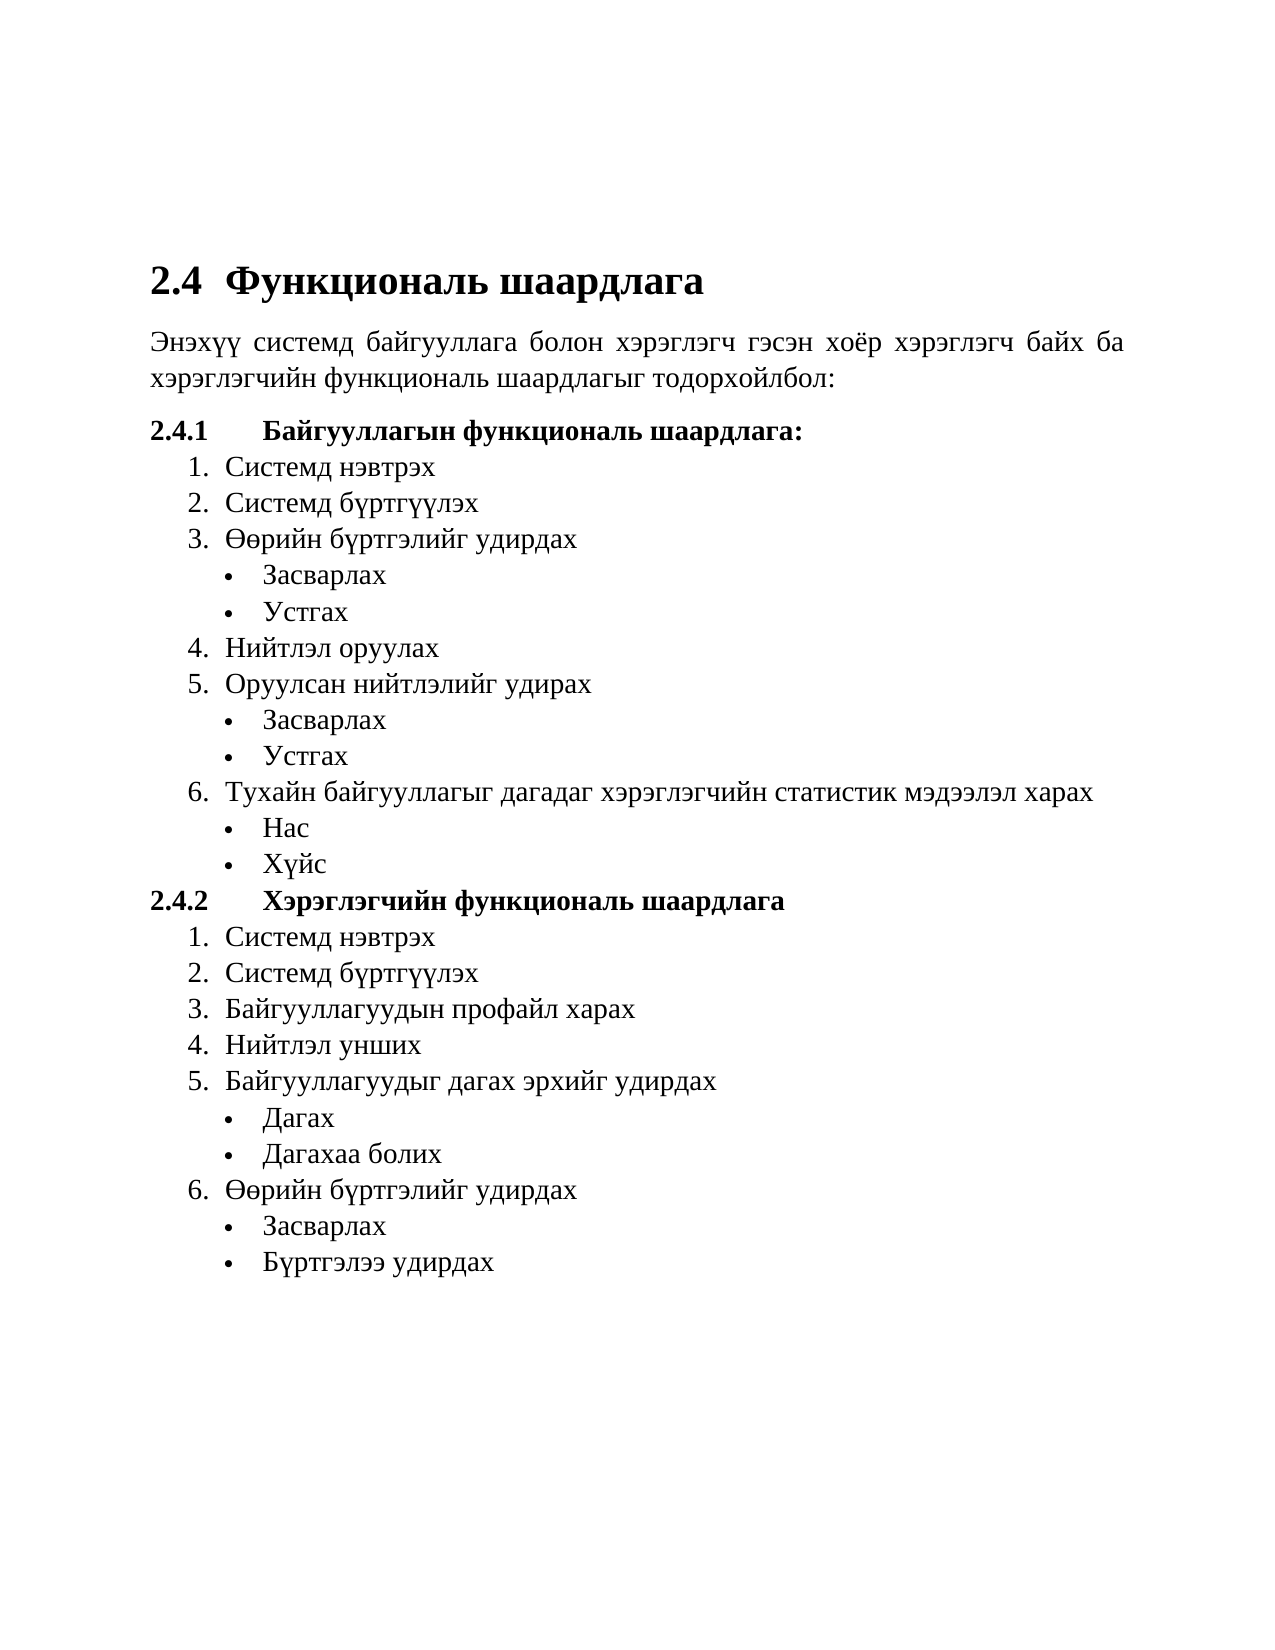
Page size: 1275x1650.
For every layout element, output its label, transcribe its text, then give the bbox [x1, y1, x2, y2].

list Байгууллагын функциональ шаардлага: [150, 413, 1125, 446]
list Өөрийн бүртгэлийг удирдах [187, 1172, 1125, 1206]
list Байгууллагуудын профайл харах [187, 991, 1125, 1025]
list Хэрэглэгчийн функциональ шаардлага [150, 883, 1125, 916]
list Нийтлэл оруулах [187, 630, 1125, 663]
list Функциональ шаардлага [150, 256, 1125, 303]
list Нас [225, 811, 1125, 844]
list Системд нэвтрэх [187, 449, 1125, 483]
text Энэхүү системд байгууллага болон хэрэглэгч гэсэн хоёр хэрэглэгч байх ба хэрэглэгчийн функциональ шаардлагыг тодорхойлбол: [150, 324, 1125, 394]
list Хүйс [225, 847, 1125, 880]
list Дагахаа болих [225, 1136, 1125, 1169]
list Засварлах [225, 1208, 1125, 1242]
list Системд бүртгүүлэх [187, 485, 1125, 519]
list Устгах [225, 594, 1125, 627]
list Өөрийн бүртгэлийг удирдах [187, 521, 1125, 555]
list Устгах [225, 738, 1125, 772]
list Засварлах [225, 702, 1125, 736]
list Бүртгэлээ удирдах [225, 1244, 1125, 1278]
list Оруулсан нийтлэлийг удирах [187, 666, 1125, 699]
list Тухайн байгууллагыг дагадаг хэрэглэгчийн статистик мэдээлэл харах [187, 774, 1125, 808]
list Системд нэвтрэх [187, 919, 1125, 952]
list Байгууллагуудыг дагах эрхийг удирдах [187, 1063, 1125, 1097]
list Засварлах [225, 557, 1125, 591]
list Дагах [225, 1100, 1125, 1133]
list Системд бүртгүүлэх [187, 955, 1125, 989]
list Нийтлэл унших [187, 1027, 1125, 1061]
